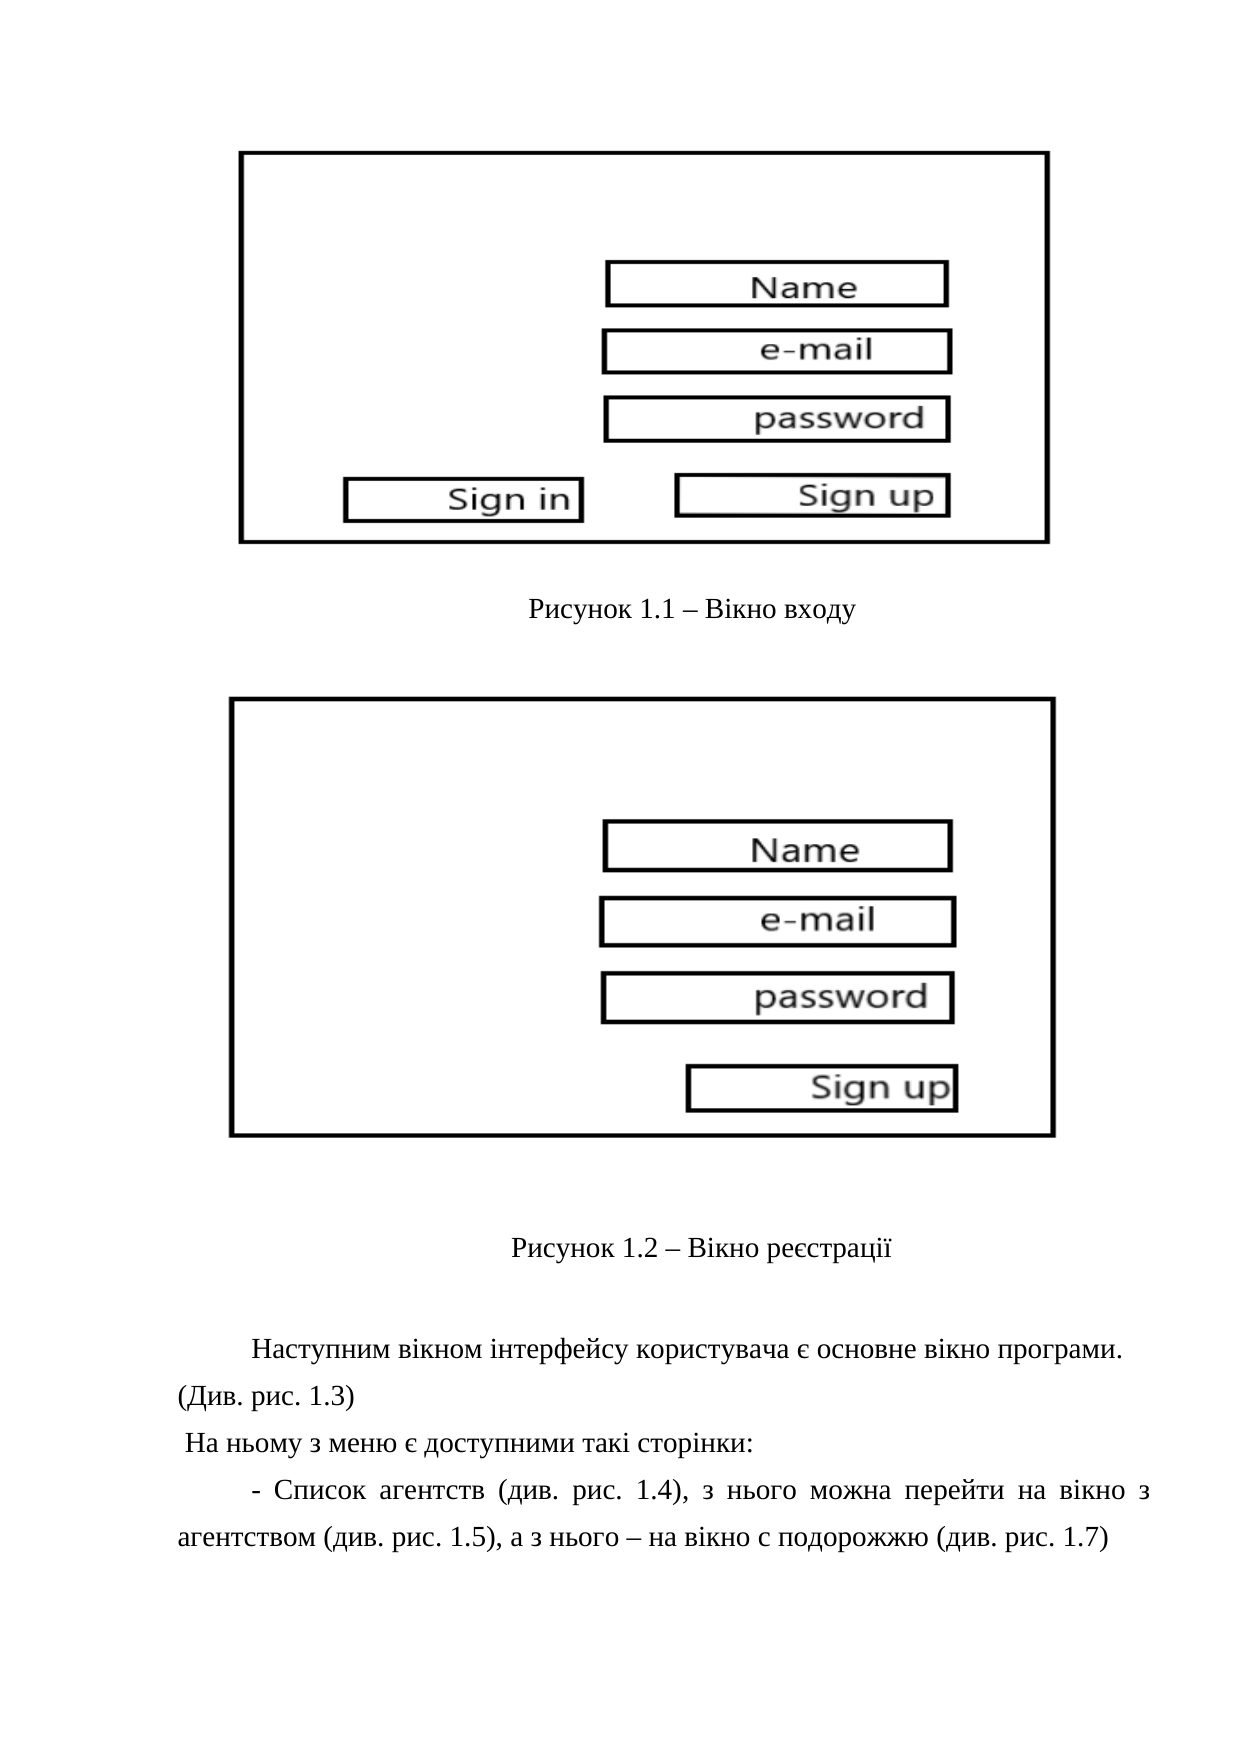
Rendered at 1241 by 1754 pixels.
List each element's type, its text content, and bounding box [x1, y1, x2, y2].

text Рисунок 1.2 – Вікно реєстрації [177, 1231, 1152, 1264]
text - Список агентств (див. рис. 1.4), з нього можна перейти на вікно з агентством (див. рис. 1.5), а з нього – на вікно с подорожжю (див. рис. 1.7) [177, 1472, 1152, 1552]
picture [177, 135, 1169, 577]
text Наступним вікном інтерфейсу користувача є основне вікно програми. [177, 1331, 1152, 1365]
text На ньому з меню є доступними такі сторінки: [177, 1425, 1152, 1458]
text Рисунок 1.1 – Вікно входу [177, 592, 1152, 625]
picture [177, 642, 1114, 1166]
text (Див. рис. 1.3) [177, 1378, 1152, 1412]
